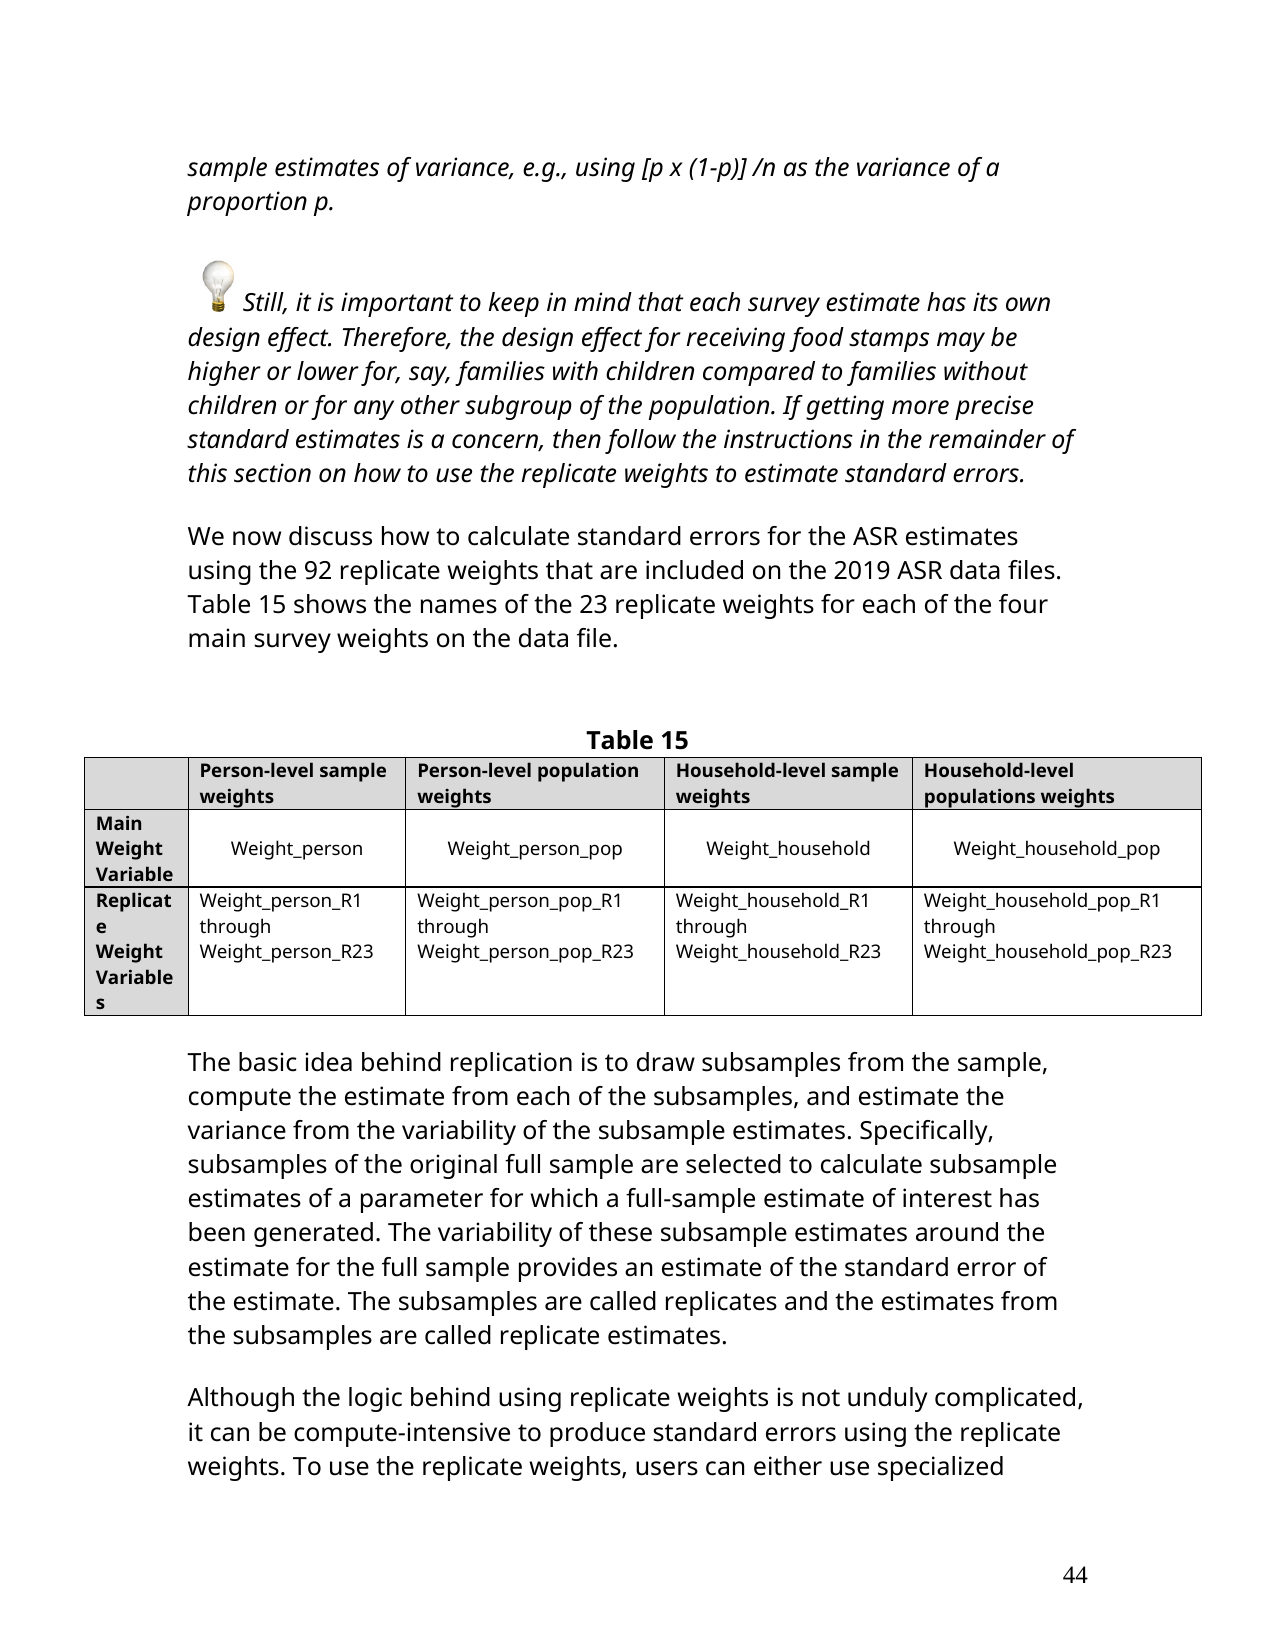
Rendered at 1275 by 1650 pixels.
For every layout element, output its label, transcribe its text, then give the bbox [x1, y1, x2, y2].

table_header Household-level sample weights [665, 758, 912, 809]
text Still, it is important to keep in mind that each survey estimate has its own design effect. Therefore, the design effect for receiving food stamps may be higher or lower for, say, families with children compared to families without children or for any other subgroup of the population. If getting more precise standard estimates is a concern, then follow the instructions in the remainder of this section on how to use the replicate weights to estimate standard errors. [187, 252, 1087, 489]
table_header Person-level population weights [406, 758, 664, 809]
table_cell Replicate Weight Variables [85, 888, 188, 1015]
table_header Household-level populations weights [913, 758, 1201, 809]
table_cell Weight_person [189, 810, 405, 886]
table_cell Weight_person_R1 through Weight_person_R23 [189, 888, 405, 1015]
table_cell Weight_person_pop_R1 through Weight_person_pop_R23 [406, 888, 664, 1015]
picture [193, 252, 243, 312]
table_cell Weight_household [665, 810, 912, 886]
table_cell Weight_household_pop [913, 810, 1201, 886]
table_cell Weight_household_R1 through Weight_household_R23 [665, 888, 912, 1015]
table_cell Weight_person_pop [406, 810, 664, 886]
text We now discuss how to calculate standard errors for the ASR estimates using the 92 replicate weights that are included on the 2019 ASR data files. Table 15 shows the names of the 23 replicate weights for each of the four main survey weights on the data file. [187, 518, 1087, 654]
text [187, 150, 1087, 218]
table_header [85, 758, 188, 809]
text Table 15 [187, 723, 1087, 757]
table_cell Main Weight Variable [85, 810, 188, 886]
table_header Person-level sample weights [189, 758, 405, 809]
table_cell Weight_household_pop_R1 through Weight_household_pop_R23 [913, 888, 1201, 1015]
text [187, 1380, 1087, 1482]
text The basic idea behind replication is to draw subsamples from the sample, compute the estimate from each of the subsamples, and estimate the variance from the variability of the subsample estimates. Specifically, subsamples of the original full sample are selected to calculate subsample estimates of a parameter for which a full-sample estimate of interest has been generated. The variability of these subsample estimates around the estimate for the full sample provides an estimate of the standard error of the estimate. The subsamples are called replicates and the estimates from the subsamples are called replicate estimates. [187, 1045, 1087, 1351]
